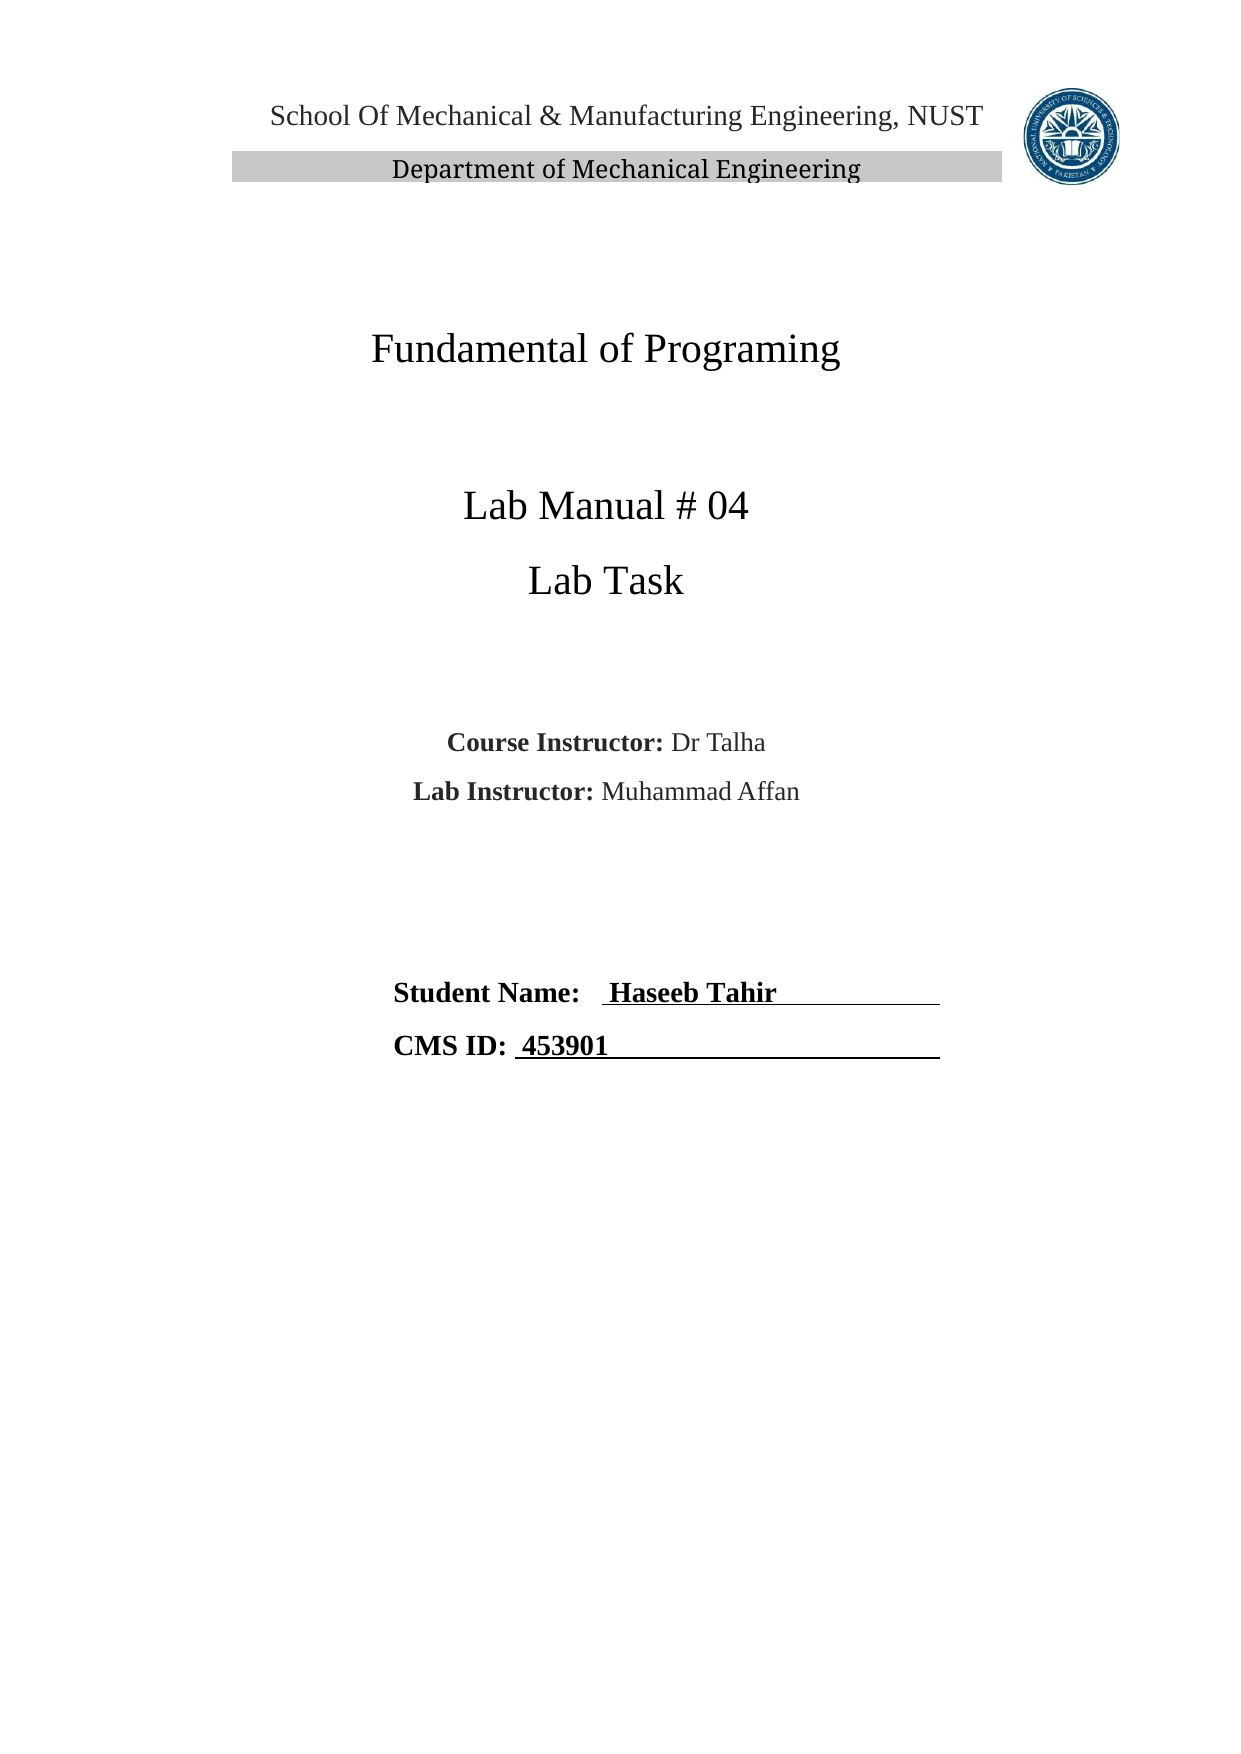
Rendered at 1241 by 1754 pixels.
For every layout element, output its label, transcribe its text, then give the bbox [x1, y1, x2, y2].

subtitle Student Name: Haseeb Tahir [393, 975, 840, 1008]
title Fundamental of Programing [338, 324, 873, 372]
text Course Instructor: Dr Talha [337, 726, 876, 757]
subtitle CMS ID: 453901 [393, 1028, 840, 1062]
title Lab Task [338, 556, 874, 604]
picture [1023, 88, 1120, 185]
title Lab Manual # 04 [338, 481, 874, 529]
text Lab Instructor: Muhammad Affan [337, 775, 876, 807]
